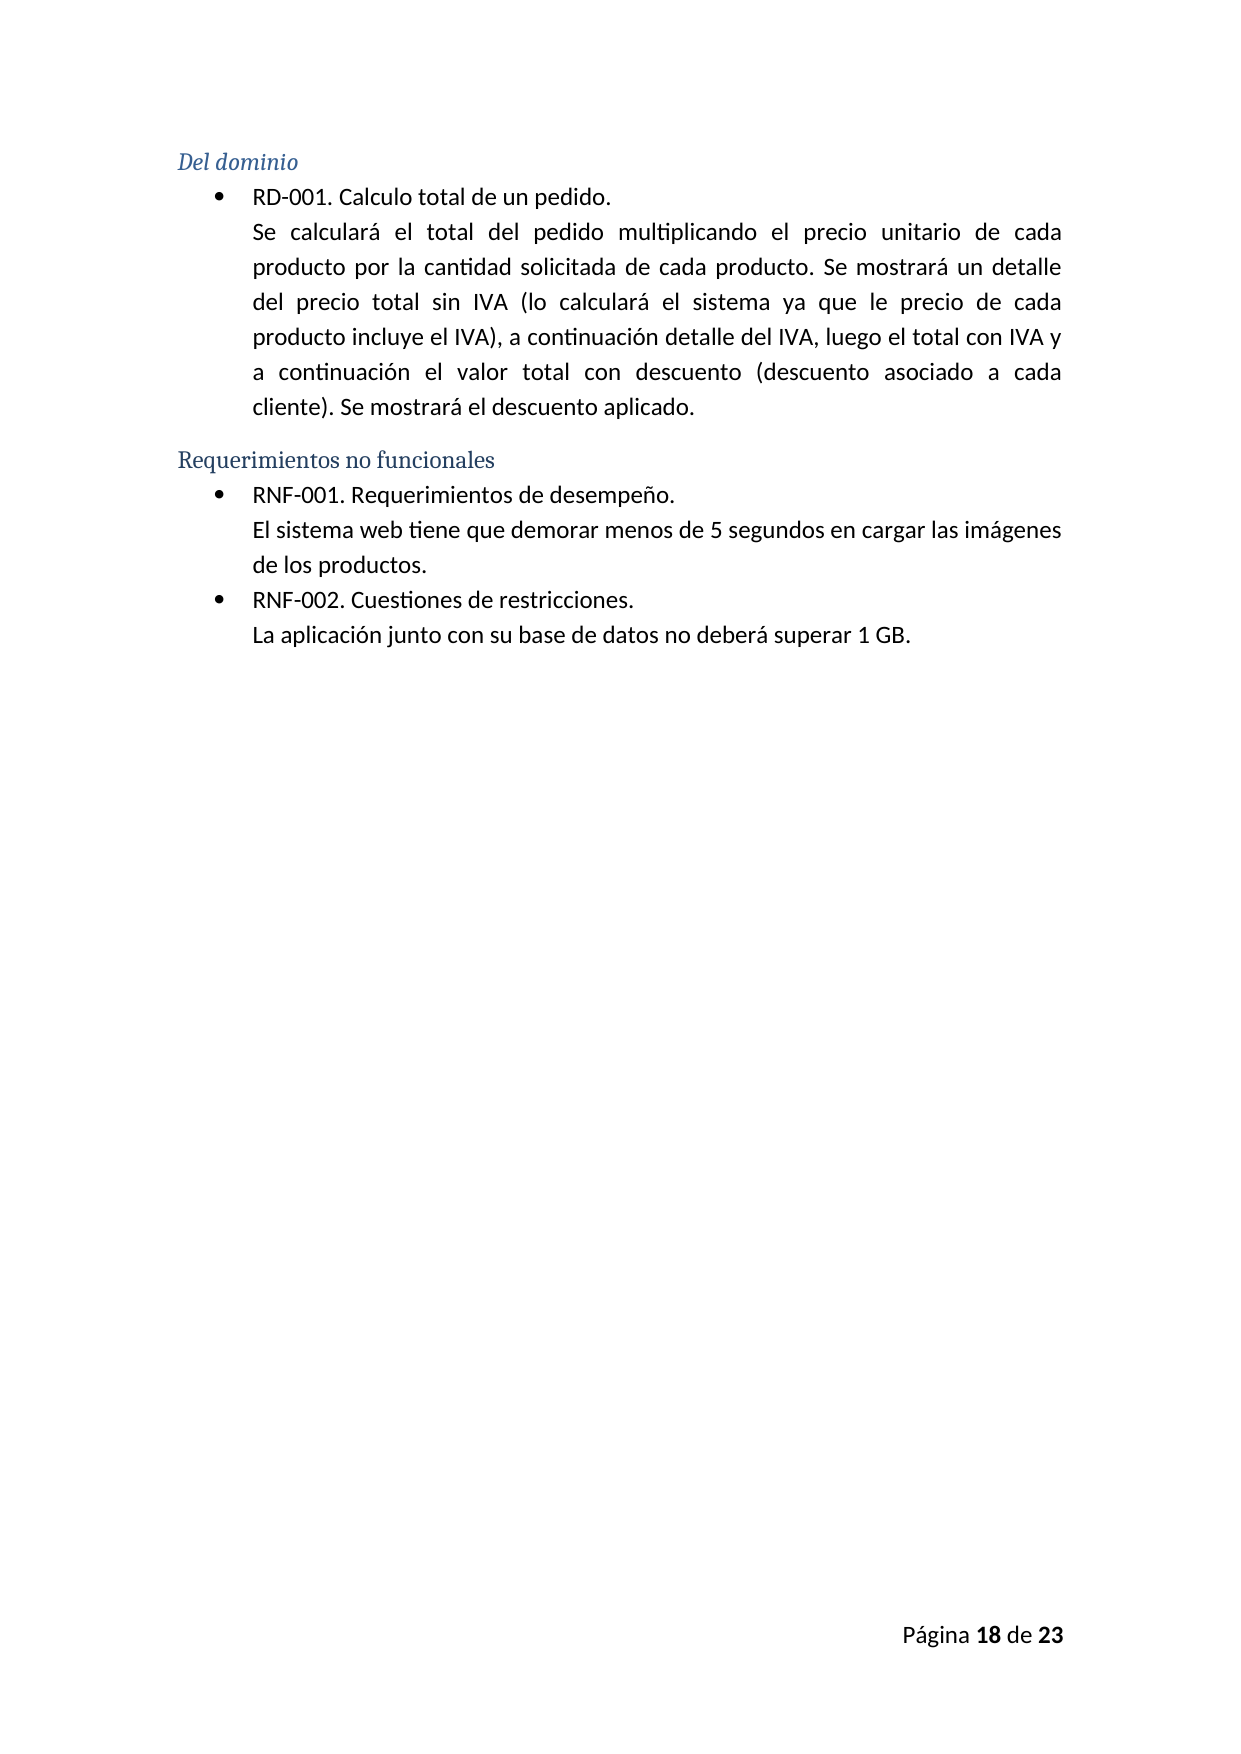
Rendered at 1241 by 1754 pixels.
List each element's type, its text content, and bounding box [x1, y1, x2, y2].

list Se calculará el total del pedido multiplicando el precio unitario de cada producto por la cantidad solicitada de cada producto. Se mostrará un detalle del precio total sin IVA (lo calculará el sistema ya que le precio de cada producto incluye el IVA), a continuación detalle del IVA, luego el total con IVA y a continuación el valor total con descuento (descuento asociado a cada cliente). Se mostrará el descuento aplicado. [252, 216, 1063, 421]
list La aplicación junto con su base de datos no deberá superar 1 GB. [252, 619, 1063, 650]
list RNF-001. Requerimientos de desempeño. [215, 479, 1063, 510]
list RNF-002. Cuestiones de restricciones. [215, 584, 1063, 615]
subtitle Del dominio [177, 148, 1063, 176]
list El sistema web tiene que demorar menos de 5 segundos en cargar las imágenes de los productos. [252, 514, 1063, 580]
list RD-001. Calculo total de un pedido. [215, 181, 1063, 211]
subtitle Requerimientos no funcionales [177, 446, 1063, 475]
